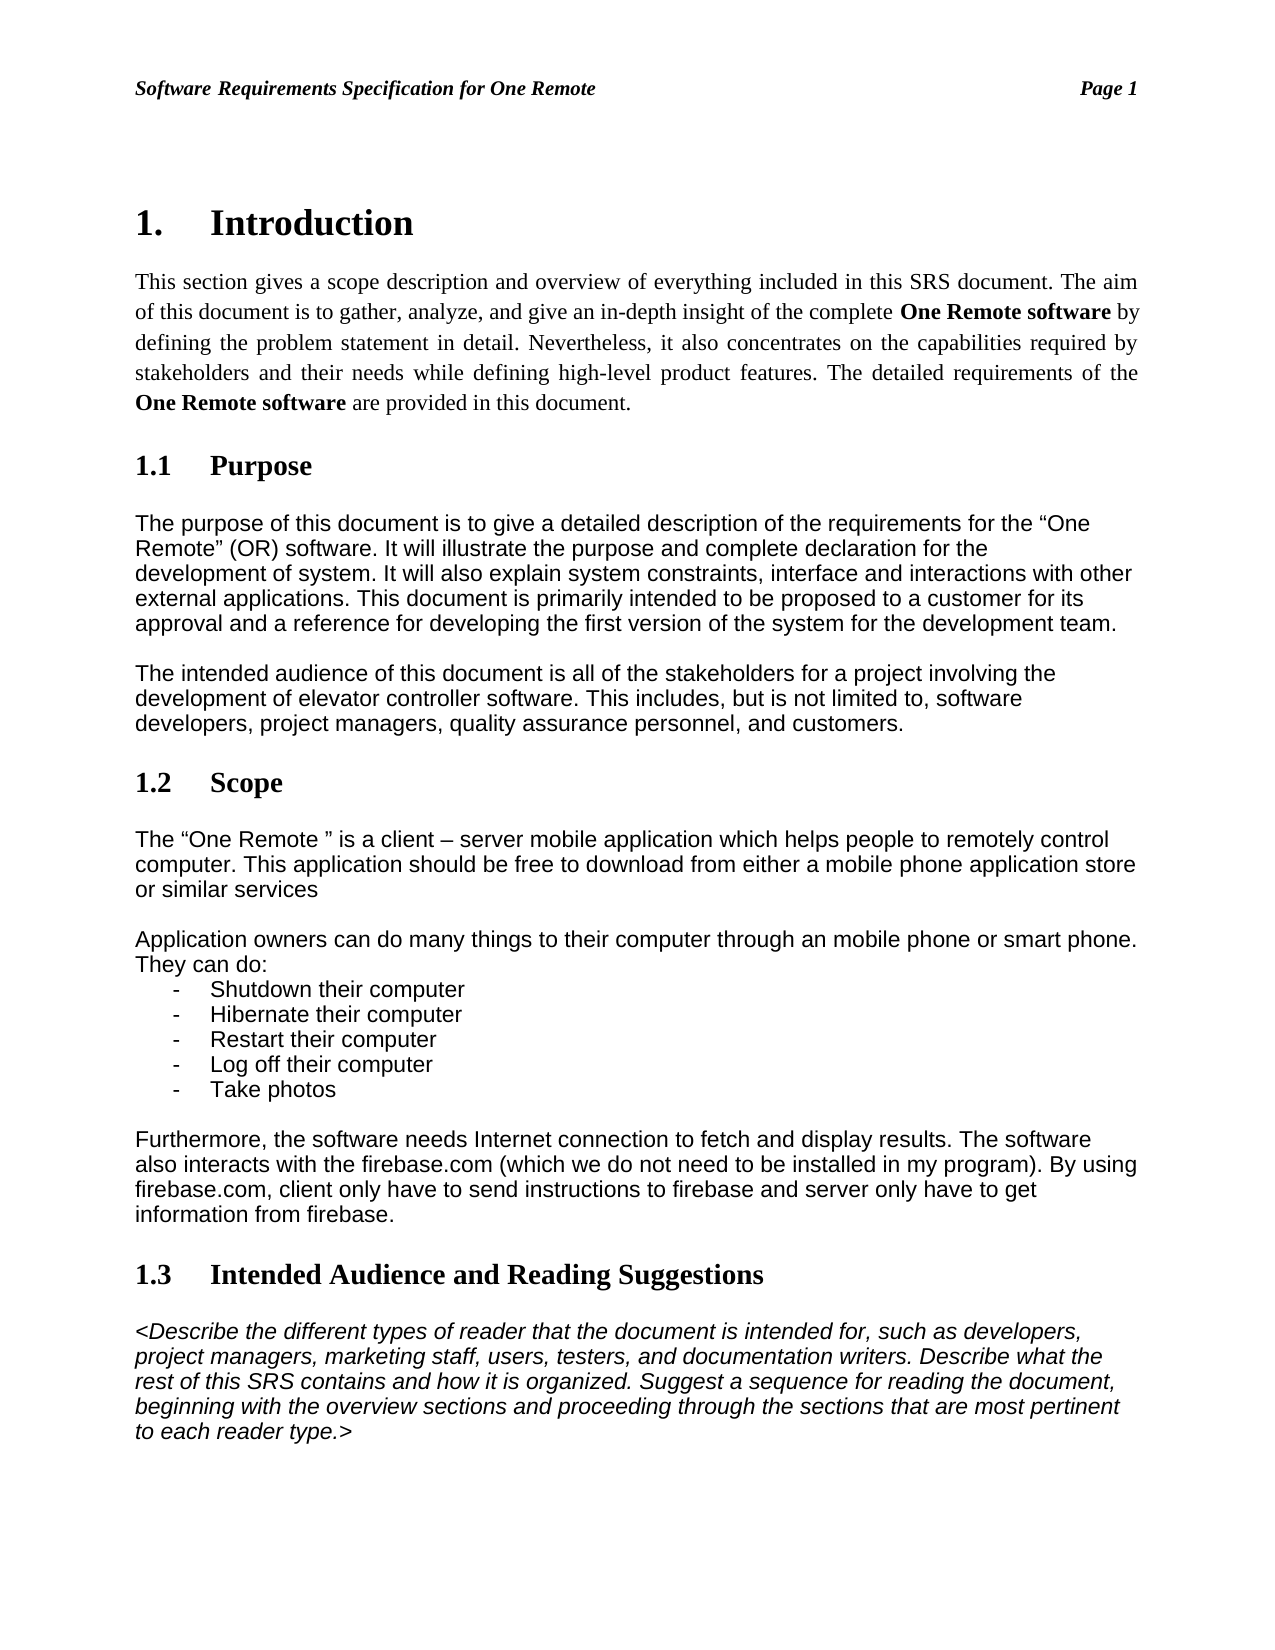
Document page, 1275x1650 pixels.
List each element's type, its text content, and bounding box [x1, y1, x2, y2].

text This section gives a scope description and overview of everything included in this SRS document. The aim of this document is to gather, analyze, and give an in-depth insight of the complete One Remote software by defining the problem statement in detail. Nevertheless, it also concentrates on the capabilities required by stakeholders and their needs while defining high-level product features. The detailed requirements of the One Remote software are provided in this document. [135, 268, 1140, 415]
subtitle Intended Audience and Reading Suggestions [135, 1257, 1140, 1291]
text <Describe the different types of reader that the document is intended for, such as developers, project managers, marketing staff, users, testers, and documentation writers. Describe what the rest of this SRS contains and how it is organized. Suggest a sequence for reading the document, beginning with the overview sections and proceeding through the sections that are most pertinent to each reader type.> [135, 1320, 1140, 1445]
list Take photos [172, 1078, 1140, 1103]
text Application owners can do many things to their computer through an mobile phone or smart phone. [135, 928, 1140, 953]
text Furthermore, the software needs Internet connection to fetch and display results. The software also interacts with the firebase.com (which we do not need to be installed in my program). By using firebase.com, client only have to send instructions to firebase and server only have to get information from firebase. [135, 1128, 1140, 1228]
subtitle Purpose [135, 448, 1140, 482]
text The purpose of this document is to give a detailed description of the requirements for the “One Remote” (OR) software. It will illustrate the purpose and complete declaration for the development of system. It will also explain system constraints, interface and interactions with other external applications. This document is primarily intended to be proposed to a customer for its approval and a reference for developing the first version of the system for the development team. [135, 511, 1140, 636]
list Restart their computer [172, 1028, 1140, 1053]
subtitle Scope [135, 765, 1140, 799]
subtitle Introduction [135, 200, 1140, 243]
text The “One Remote ” is a client – server mobile application which helps people to remotely control computer. This application should be free to download from either a mobile phone application store or similar services [135, 828, 1140, 903]
text The intended audience of this document is all of the stakeholders for a project involving the development of elevator controller software. This includes, but is not limited to, software developers, project managers, quality assurance personnel, and customers. [135, 661, 1140, 736]
text They can do: [135, 953, 1140, 978]
list Log off their computer [172, 1053, 1140, 1078]
list Hibernate their computer [172, 1003, 1140, 1028]
list Shutdown their computer [172, 978, 1140, 1003]
